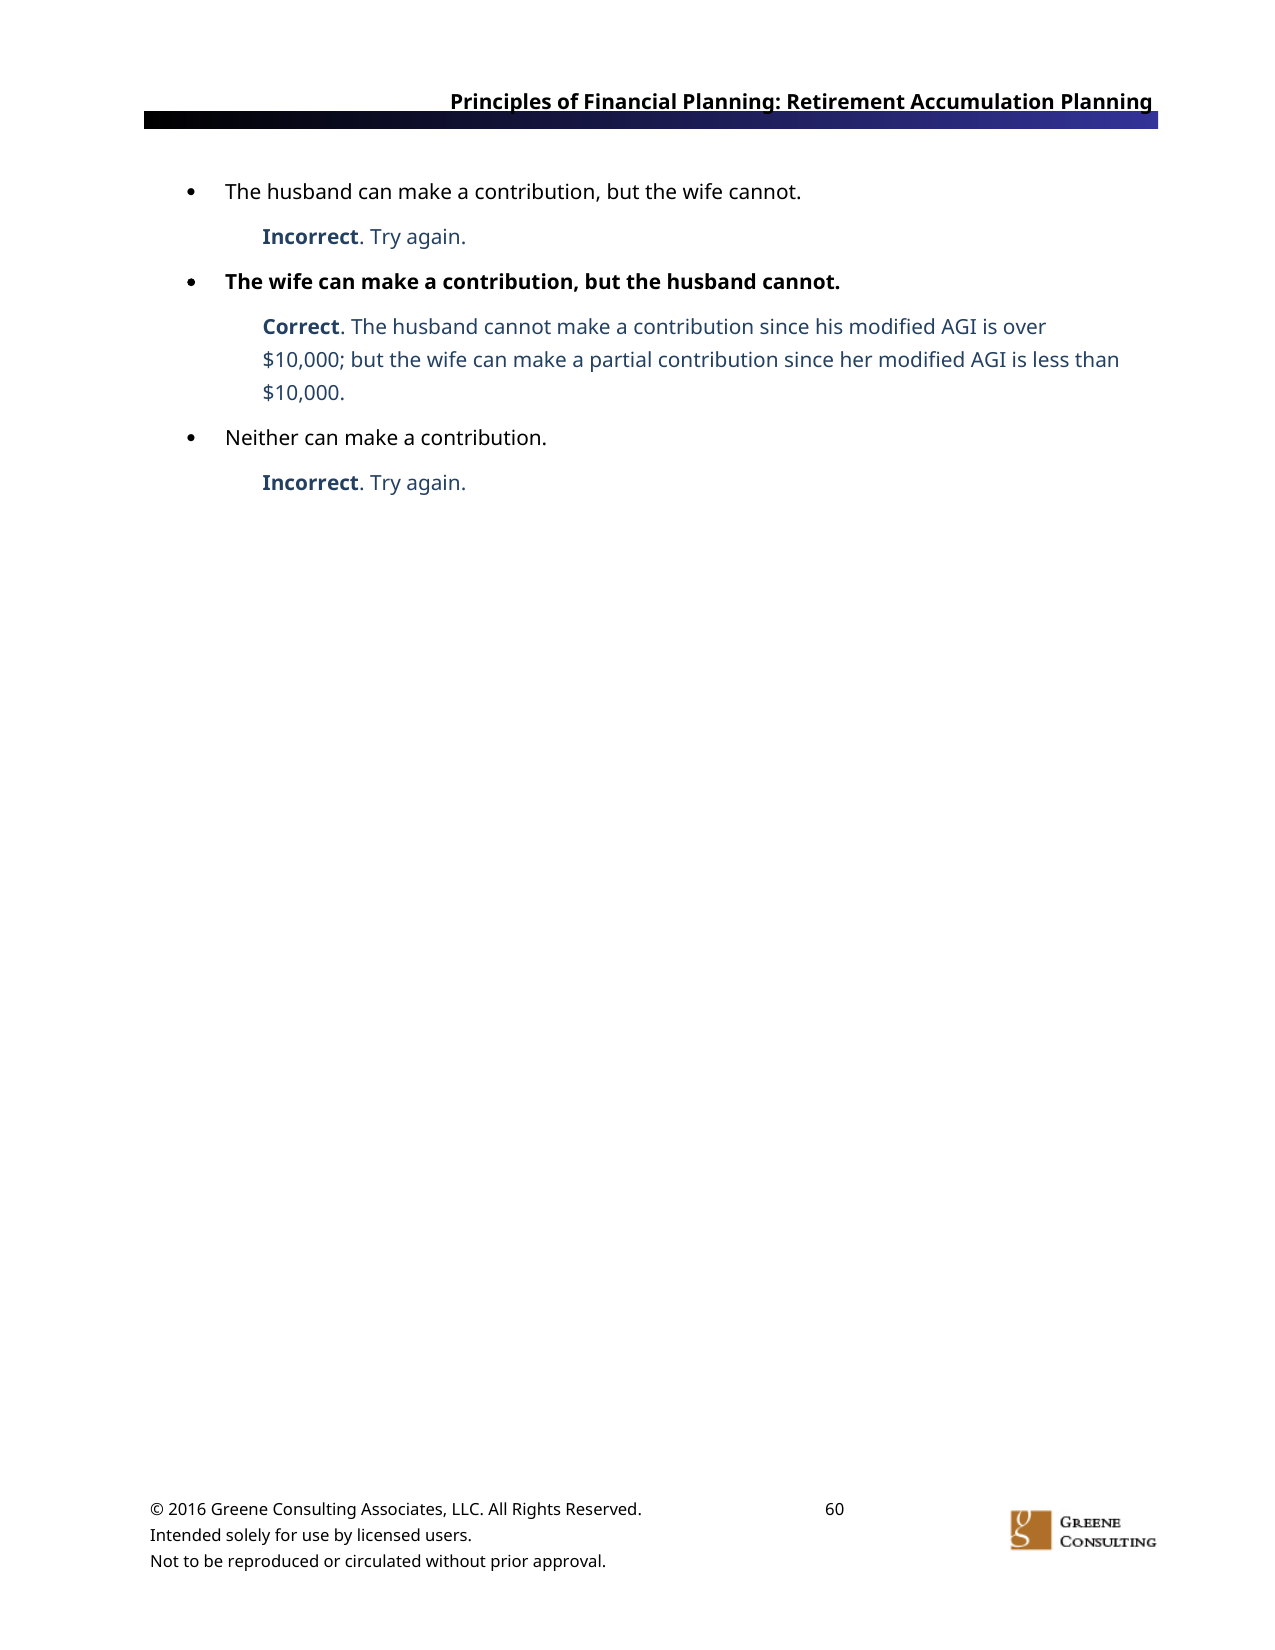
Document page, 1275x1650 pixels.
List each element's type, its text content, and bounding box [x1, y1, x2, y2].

text Incorrect. Try again. [262, 468, 1125, 496]
text Incorrect. Try again. [262, 222, 1125, 251]
text Correct. The husband cannot make a contribution since his modified AGI is over $10,000; but the wife can make a partial contribution since her modified AGI is less than $10,000. [262, 312, 1125, 406]
list Neither can make a contribution. [187, 423, 1125, 451]
picture [1008, 1508, 1159, 1553]
list The husband can make a contribution, but the wife cannot. [187, 177, 1125, 206]
list The wife can make a contribution, but the husband cannot. [187, 267, 1125, 296]
